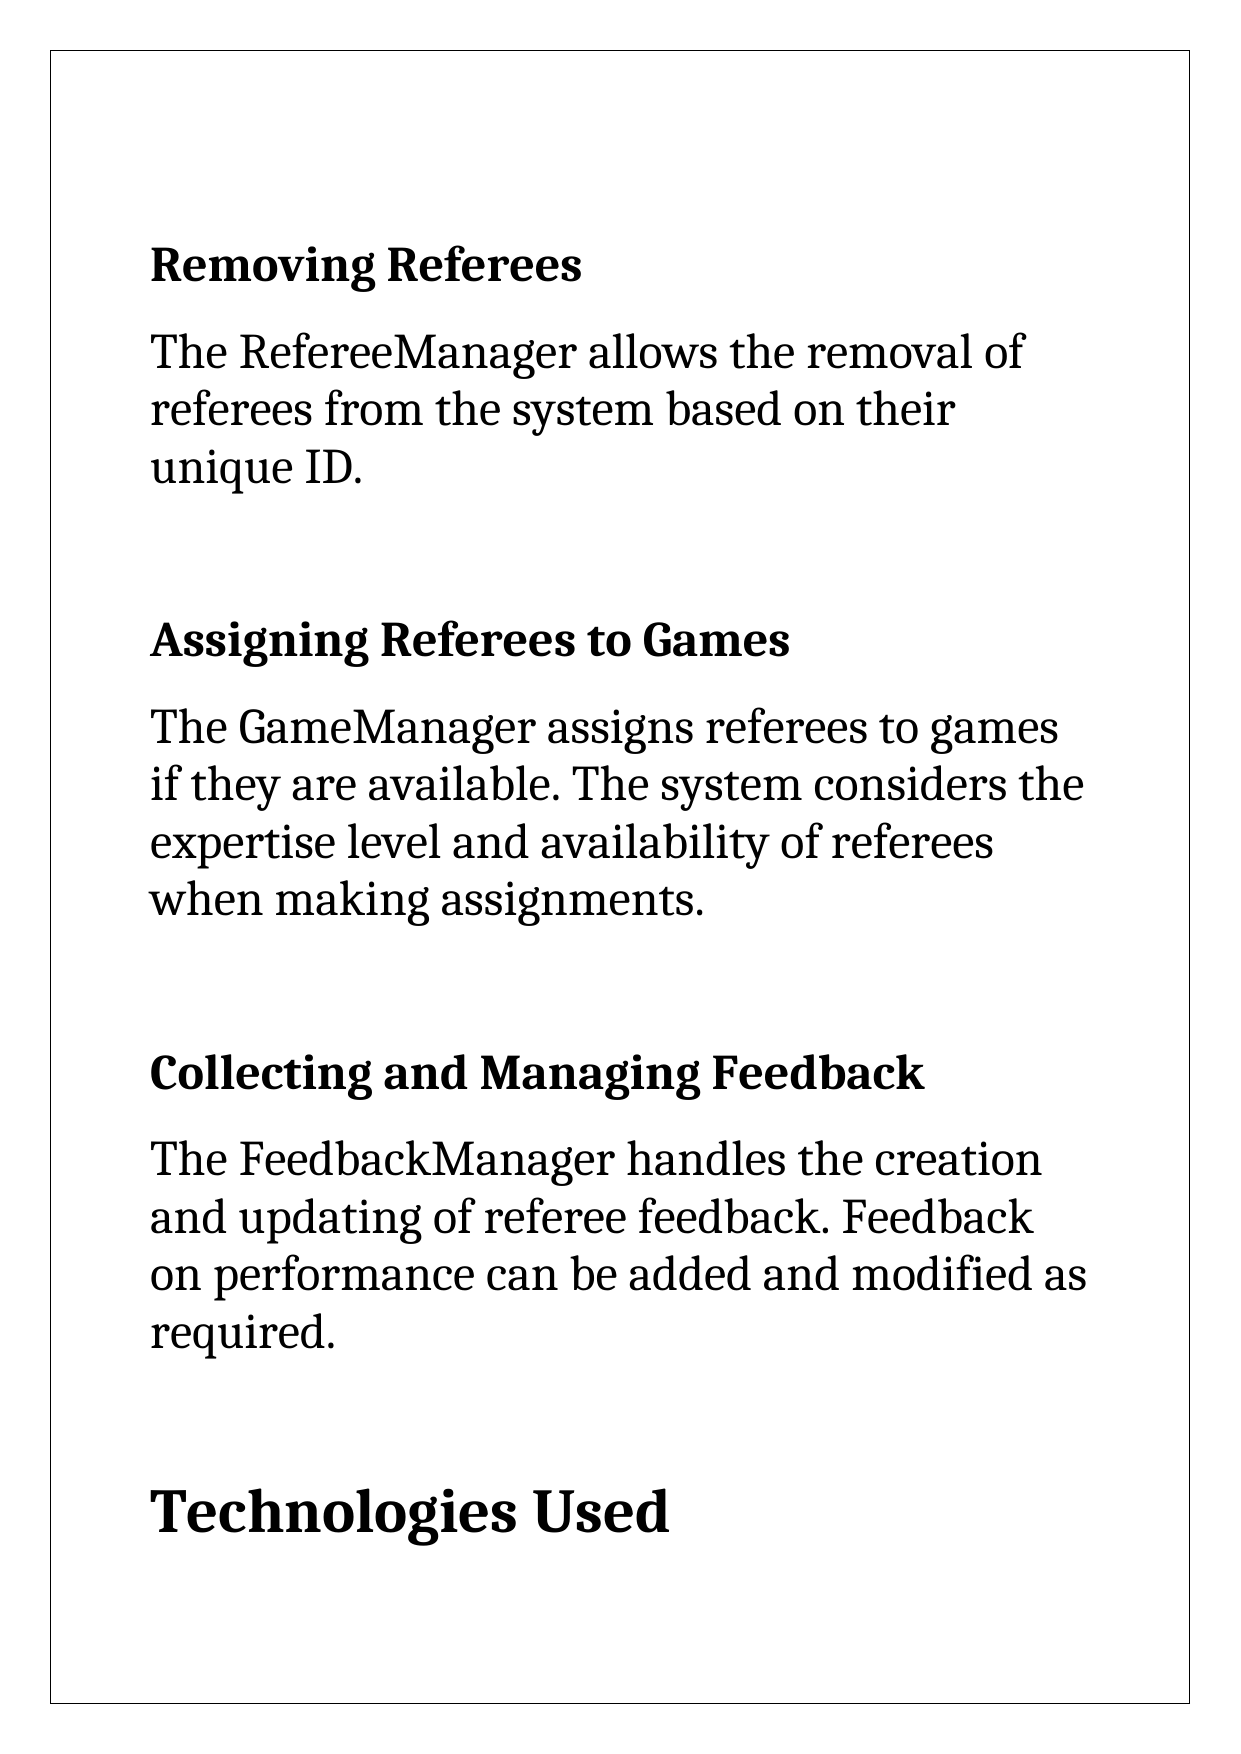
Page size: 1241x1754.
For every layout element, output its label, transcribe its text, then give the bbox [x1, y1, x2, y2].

text Technologies Used [150, 1477, 1090, 1548]
text The FeedbackManager handles the creation and updating of referee feedback. Feedback on performance can be added and modified as required. [150, 1131, 1090, 1361]
text The GameManager assigns referees to games if they are available. The system considers the expertise level and availability of referees when making assignments. [150, 698, 1090, 928]
text Removing Referees [150, 237, 1090, 294]
text The RefereeManager allows the removal of referees from the system based on their unique ID. [150, 323, 1090, 496]
text Assigning Referees to Games [150, 612, 1090, 669]
text Collecting and Managing Feedback [150, 1044, 1090, 1102]
